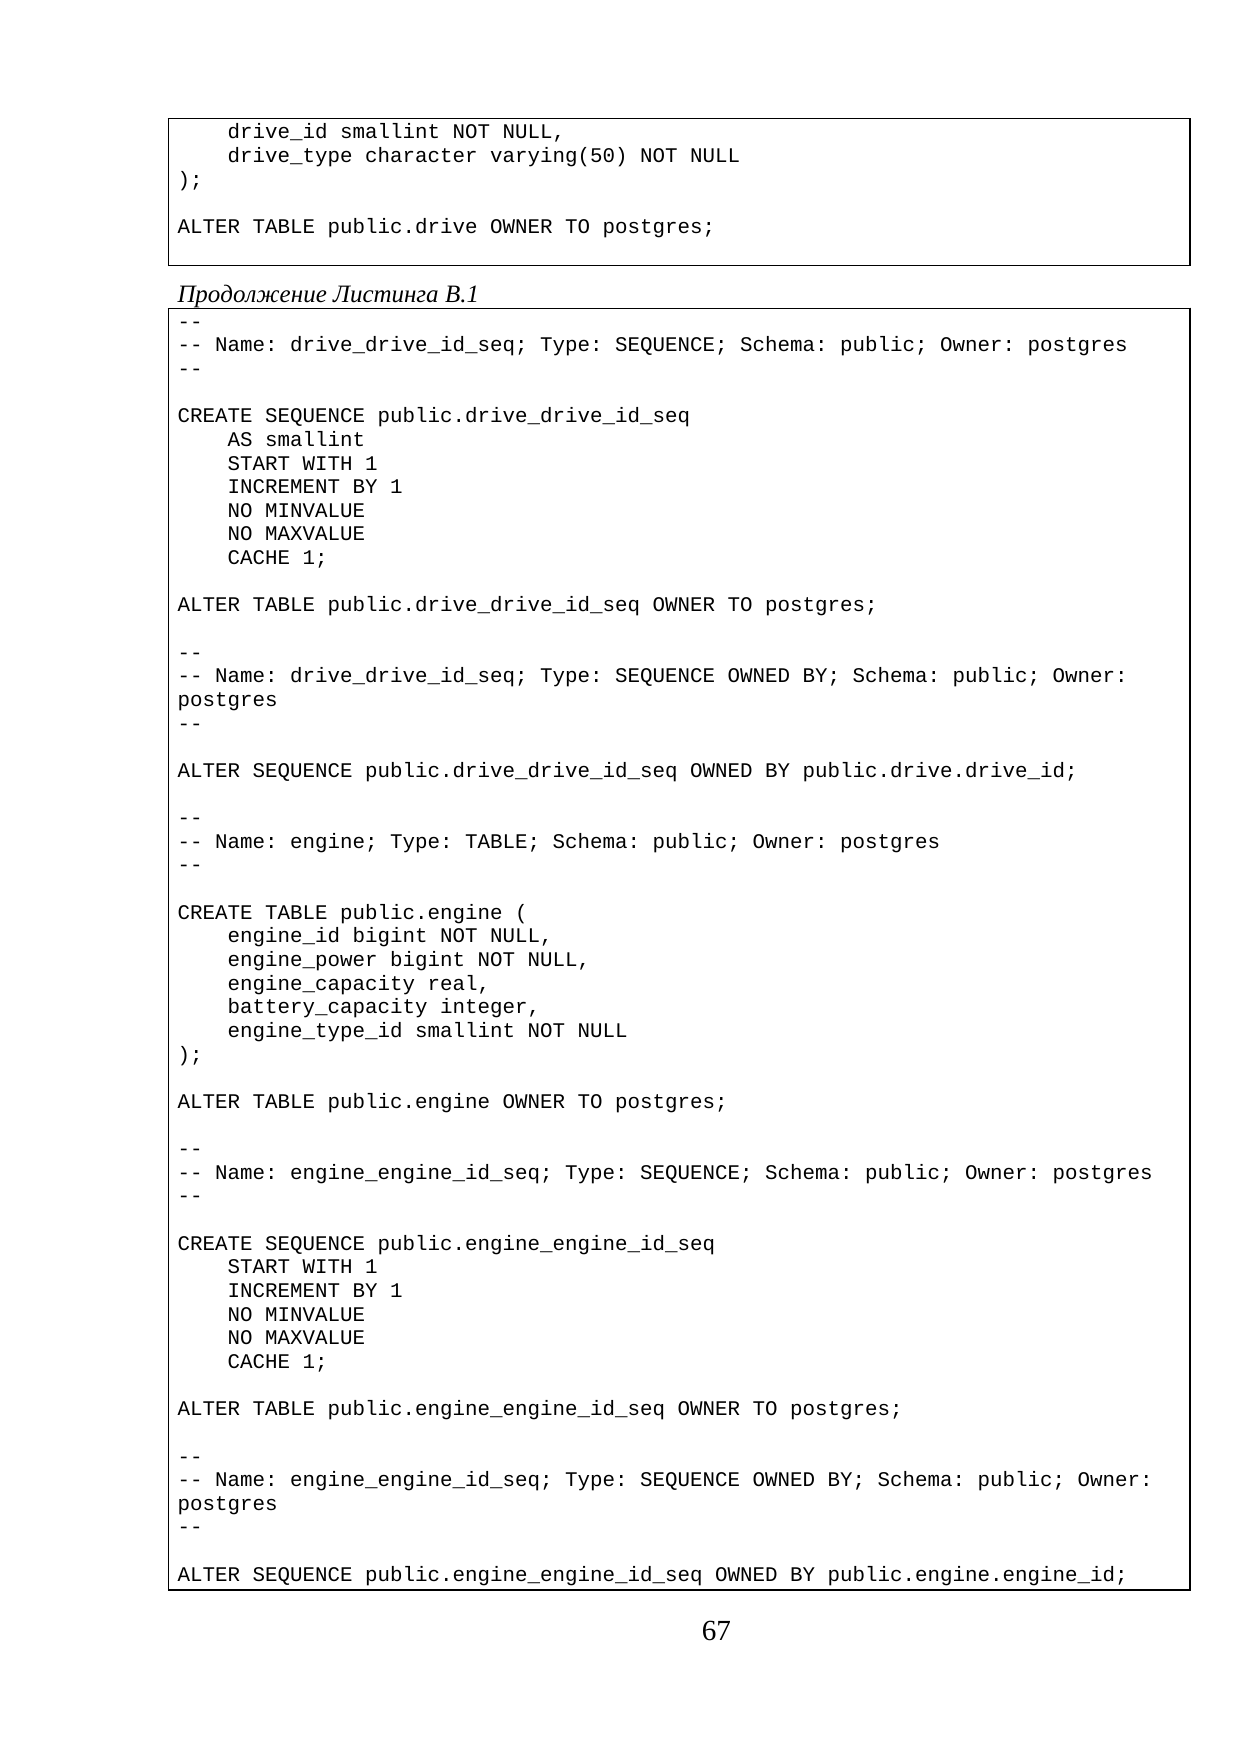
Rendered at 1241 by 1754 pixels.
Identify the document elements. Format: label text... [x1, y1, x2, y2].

text CREATE SEQUENCE public.engine_engine_id_seq [177, 1233, 1181, 1256]
text -- Name: engine; Type: TABLE; Schema: public; Owner: postgres [177, 831, 1181, 854]
text engine_id bigint NOT NULL, [177, 925, 1181, 949]
text drive_type character varying(50) NOT NULL [177, 145, 1181, 168]
text engine_capacity real, [177, 973, 1181, 996]
text -- Name: engine_engine_id_seq; Type: SEQUENCE; Schema: public; Owner: postgres [177, 1162, 1181, 1186]
text -- Name: engine_engine_id_seq; Type: SEQUENCE OWNED BY; Schema: public; Owner: postgres [177, 1469, 1181, 1517]
text -- Name: drive_drive_id_seq; Type: SEQUENCE OWNED BY; Schema: public; Owner: postgres [177, 665, 1181, 713]
text ALTER TABLE public.engine OWNER TO postgres; [177, 1091, 1181, 1114]
text ALTER TABLE public.drive_drive_id_seq OWNER TO postgres; [177, 594, 1181, 618]
text NO MAXVALUE [177, 1327, 1181, 1351]
text engine_type_id smallint NOT NULL [177, 1020, 1181, 1044]
text -- [177, 1446, 1181, 1469]
text INCREMENT BY 1 [177, 1280, 1181, 1304]
text CACHE 1; [177, 547, 1181, 571]
text CREATE SEQUENCE public.drive_drive_id_seq [177, 405, 1181, 429]
text CREATE TABLE public.engine ( [177, 902, 1181, 925]
text engine_power bigint NOT NULL, [177, 949, 1181, 973]
text -- [177, 854, 1181, 878]
text ); [177, 168, 1181, 192]
text ALTER SEQUENCE public.engine_engine_id_seq OWNED BY public.engine.engine_id; [169, 1561, 1189, 1589]
text -- [177, 807, 1181, 831]
text ); [177, 1044, 1181, 1067]
text -- [177, 358, 1181, 382]
text NO MINVALUE [177, 500, 1181, 523]
text AS smallint [177, 429, 1181, 452]
text battery_capacity integer, [177, 996, 1181, 1020]
text -- [177, 1517, 1181, 1540]
text NO MAXVALUE [177, 523, 1181, 547]
text CACHE 1; [177, 1351, 1181, 1375]
text -- [169, 309, 1189, 334]
text -- [177, 713, 1181, 736]
text drive_id smallint NOT NULL, [169, 119, 1189, 145]
text Продолжение Листинга В.1 [177, 279, 1181, 307]
text -- [177, 1186, 1181, 1209]
text -- [177, 1138, 1181, 1162]
text NO MINVALUE [177, 1304, 1181, 1327]
text ALTER TABLE public.drive OWNER TO postgres; [177, 216, 1181, 239]
text ALTER TABLE public.engine_engine_id_seq OWNER TO postgres; [177, 1398, 1181, 1422]
text START WITH 1 [177, 1256, 1181, 1280]
text -- [177, 642, 1181, 665]
text START WITH 1 [177, 452, 1181, 476]
text INCREMENT BY 1 [177, 476, 1181, 500]
text -- Name: drive_drive_id_seq; Type: SEQUENCE; Schema: public; Owner: postgres [177, 334, 1181, 358]
text ALTER SEQUENCE public.drive_drive_id_seq OWNED BY public.drive.drive_id; [177, 760, 1181, 783]
